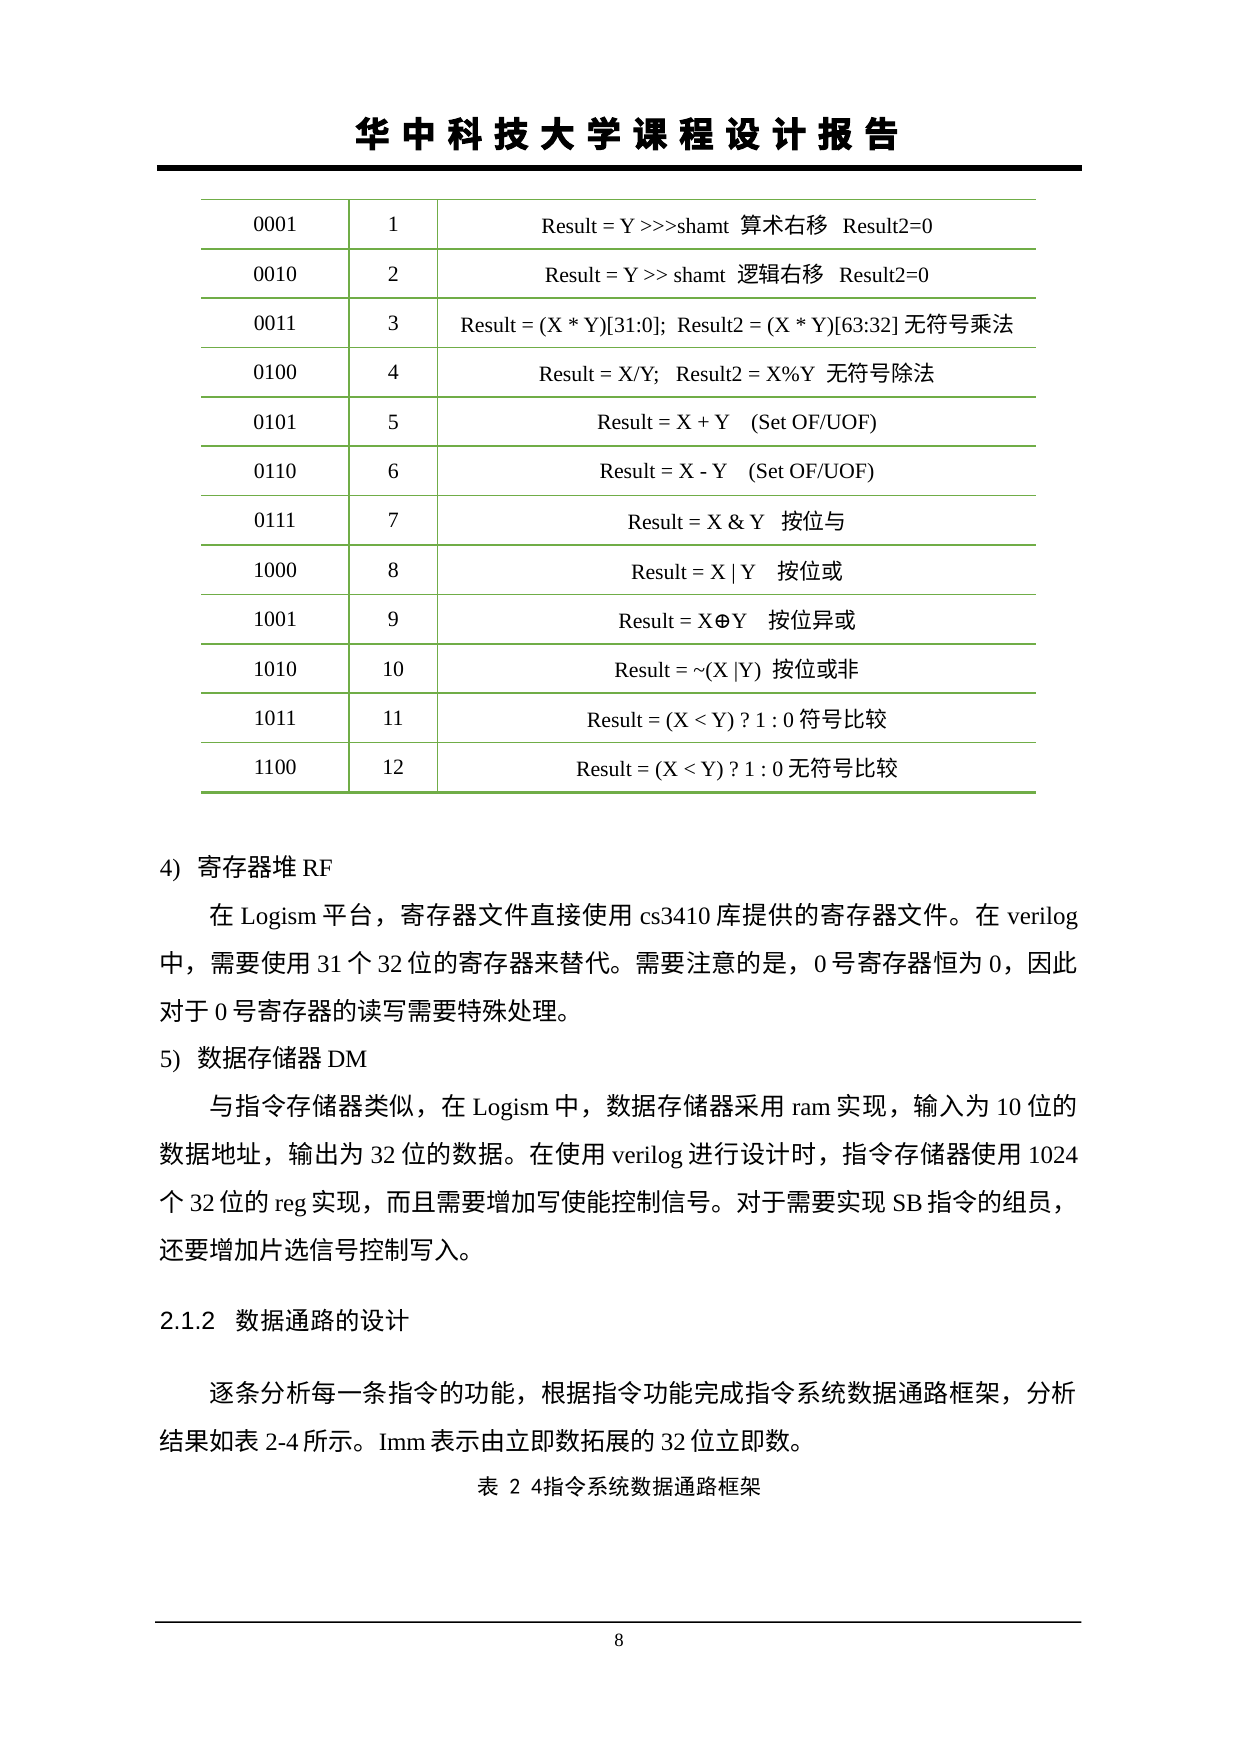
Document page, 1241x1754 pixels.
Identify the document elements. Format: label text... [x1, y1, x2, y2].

text 在Logism平台，寄存器文件直接使用cs3410库提供的寄存器文件。在verilog中，需要使用31个32位的寄存器来替代。需要注意的是，0号寄存器恒为0，因此对于0号寄存器的读写需要特殊处理。 [159, 890, 1078, 1033]
table_cell 3 [350, 299, 437, 347]
table_cell Result = X⊕Y 按位异或 [438, 595, 1036, 643]
table_cell 1011 [201, 694, 348, 742]
table_cell Result = (X < Y) ? 1 : 0 无符号比较 [438, 743, 1036, 791]
table_cell 0100 [201, 348, 348, 396]
table_cell 10 [350, 645, 437, 692]
table_cell 1000 [201, 546, 348, 593]
table_cell 7 [350, 496, 437, 544]
text 与指令存储器类似，在Logism中，数据存储器采用ram实现，输入为10位的数据地址，输出为32位的数据。在使用verilog进行设计时，指令存储器使用1024个32位的reg实现，而且需要增加写使能控制信号。对于需要实现SB指令的组员，还要增加片选信号控制写入。 [159, 1081, 1078, 1272]
table_cell 1001 [201, 595, 348, 643]
table_cell 9 [350, 595, 437, 643]
table_cell 1010 [201, 645, 348, 692]
table_cell 0001 [201, 200, 348, 248]
table_cell 12 [350, 743, 437, 791]
table_cell 0110 [201, 447, 348, 495]
table_cell Result = (X < Y) ? 1 : 0 符号比较 [438, 694, 1036, 742]
table_cell 2 [350, 250, 437, 297]
list 寄存器堆RF [159, 842, 1078, 890]
table_cell 4 [350, 348, 437, 396]
table_cell 1100 [201, 743, 348, 791]
subtitle 数据通路的设计 [159, 1296, 1078, 1344]
table_cell Result = X & Y 按位与 [438, 496, 1036, 544]
table_cell Result = X + Y (Set OF/UOF) [438, 398, 1036, 445]
table_cell 6 [350, 447, 437, 495]
table_cell 0101 [201, 398, 348, 445]
table_cell 1 [350, 200, 437, 248]
table_cell 0010 [201, 250, 348, 297]
table_cell Result = Y >>>shamt 算术右移 Result2=0 [438, 200, 1036, 248]
table_cell 8 [350, 546, 437, 593]
table_cell Result = X | Y 按位或 [438, 546, 1036, 593]
table_cell 11 [350, 694, 437, 742]
table_cell Result = X - Y (Set OF/UOF) [438, 447, 1036, 495]
table_cell 5 [350, 398, 437, 445]
table_cell 0111 [201, 496, 348, 544]
table_cell Result = Y >> shamt 逻辑右移 Result2=0 [438, 250, 1036, 297]
list 数据存储器DM [159, 1033, 1078, 1081]
table_cell 0011 [201, 299, 348, 347]
table_cell Result = (X * Y)[31:0]; Result2 = (X * Y)[63:32] 无符号乘法 [438, 299, 1036, 347]
table_cell Result = X/Y; Result2 = X%Y 无符号除法 [438, 348, 1036, 396]
table_cell Result = ~(X |Y) 按位或非 [438, 645, 1036, 692]
